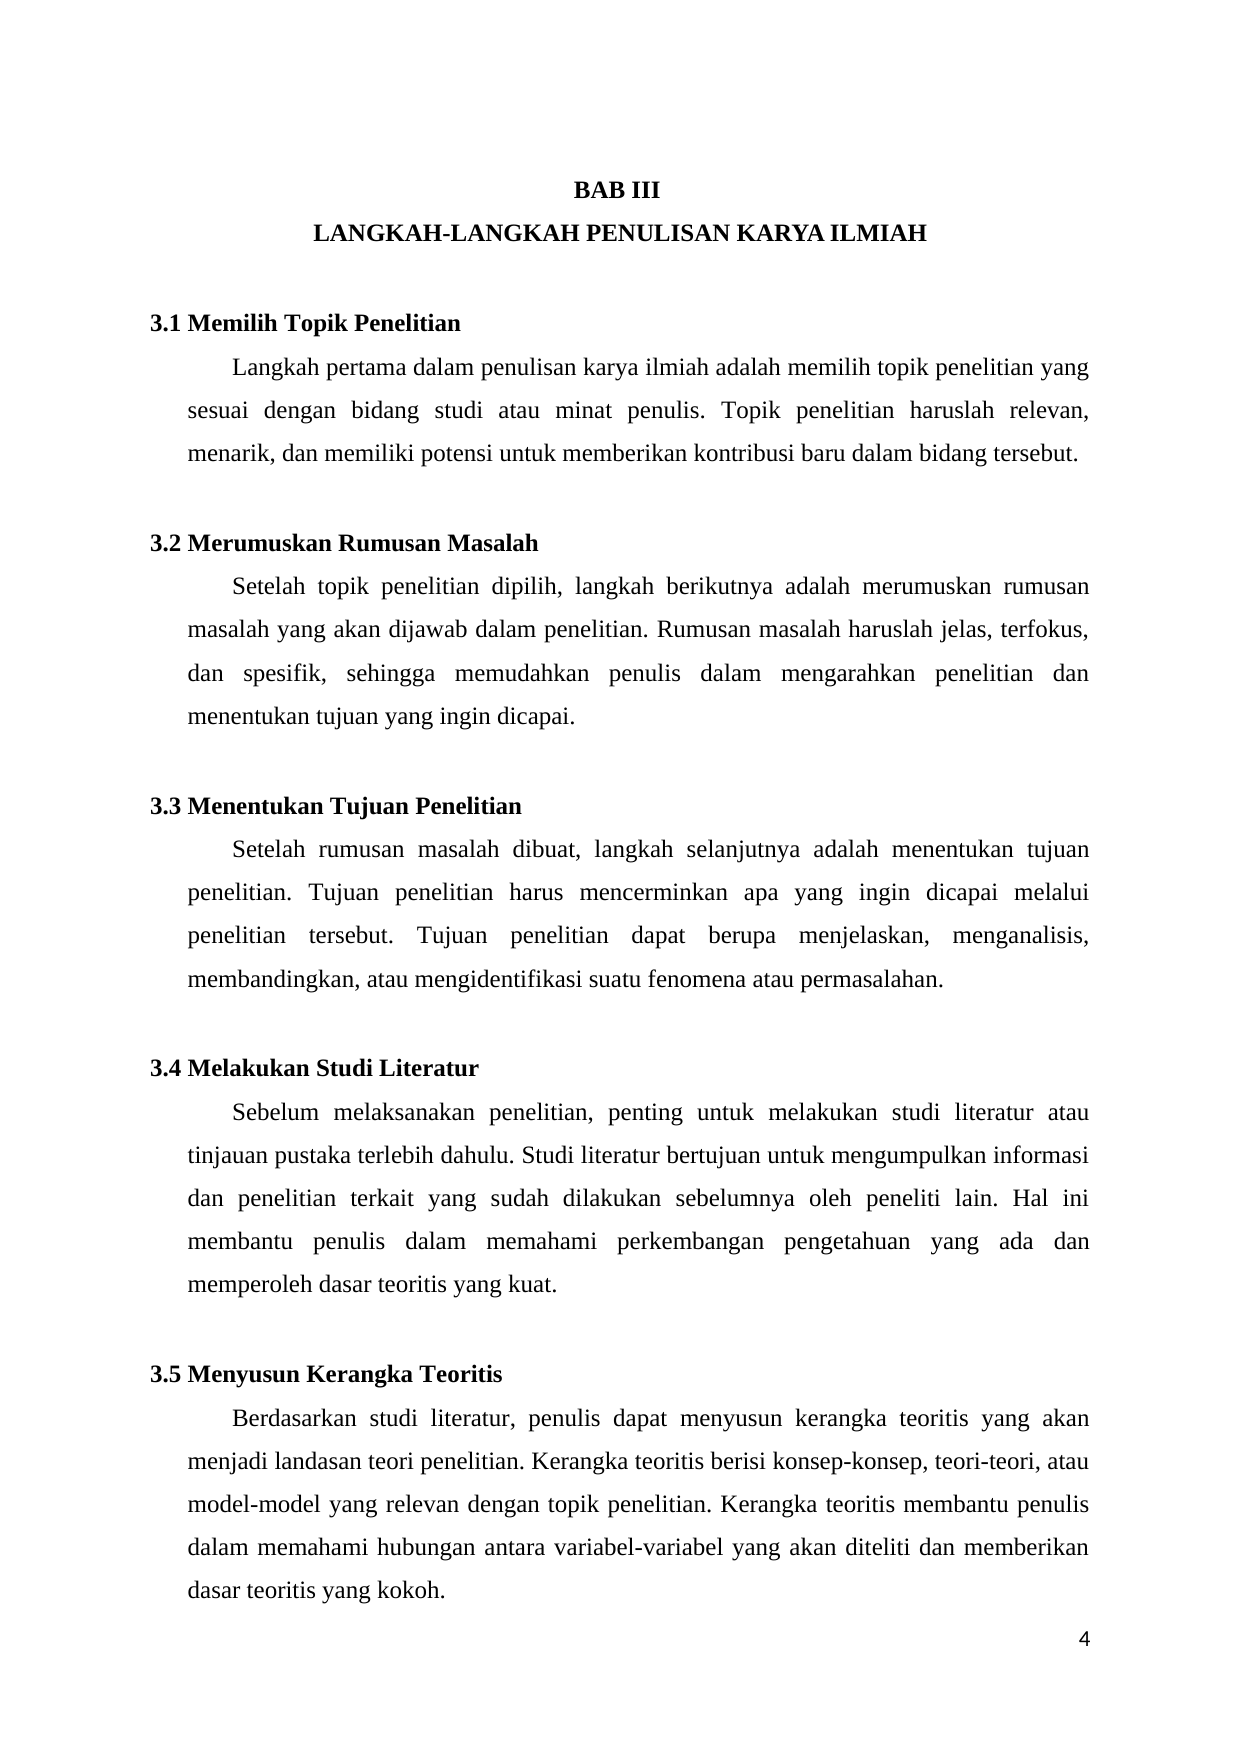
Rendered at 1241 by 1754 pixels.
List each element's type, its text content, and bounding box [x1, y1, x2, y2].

subtitle Memilih Topik Penelitian [150, 308, 1090, 337]
subtitle Merumuskan Rumusan Masalah [150, 528, 1090, 557]
subtitle Menyusun Kerangka Teoritis [150, 1359, 1090, 1388]
text Sebelum melaksanakan penelitian, penting untuk melakukan studi literatur atau tinjauan pustaka terlebih dahulu. Studi literatur bertujuan untuk mengumpulkan informasi dan penelitian terkait yang sudah dilakukan sebelumnya oleh peneliti lain. Hal ini membantu penulis dalam memahami perkembangan pengetahuan yang ada dan memperoleh dasar teoritis yang kuat. [187, 1097, 1090, 1298]
text Langkah pertama dalam penulisan karya ilmiah adalah memilih topik penelitian yang sesuai dengan bidang studi atau minat penulis. Topik penelitian haruslah relevan, menarik, dan memiliki potensi untuk memberikan kontribusi baru dalam bidang tersebut. [187, 352, 1090, 467]
text Setelah rumusan masalah dibuat, langkah selanjutnya adalah menentukan tujuan penelitian. Tujuan penelitian harus mencerminkan apa yang ingin dicapai melalui penelitian tersebut. Tujuan penelitian dapat berupa menjelaskan, menganalisis, membandingkan, atau mengidentifikasi suatu fenomena atau permasalahan. [187, 834, 1090, 992]
text Berdasarkan studi literatur, penulis dapat menyusun kerangka teoritis yang akan menjadi landasan teori penelitian. Kerangka teoritis berisi konsep-konsep, teori-teori, atau model-model yang relevan dengan topik penelitian. Kerangka teoritis membantu penulis dalam memahami hubungan antara variabel-variabel yang akan diteliti dan memberikan dasar teoritis yang kokoh. [187, 1403, 1090, 1604]
text Setelah topik penelitian dipilih, langkah berikutnya adalah merumuskan rumusan masalah yang akan dijawab dalam penelitian. Rumusan masalah haruslah jelas, terfokus, dan spesifik, sehingga memudahkan penulis dalam mengarahkan penelitian dan menentukan tujuan yang ingin dicapai. [187, 571, 1090, 729]
subtitle Menentukan Tujuan Penelitian [150, 791, 1090, 820]
subtitle Melakukan Studi Literatur [150, 1053, 1090, 1082]
subtitle BAB III LANGKAH-LANGKAH PENULISAN KARYA ILMIAH [150, 175, 1090, 247]
